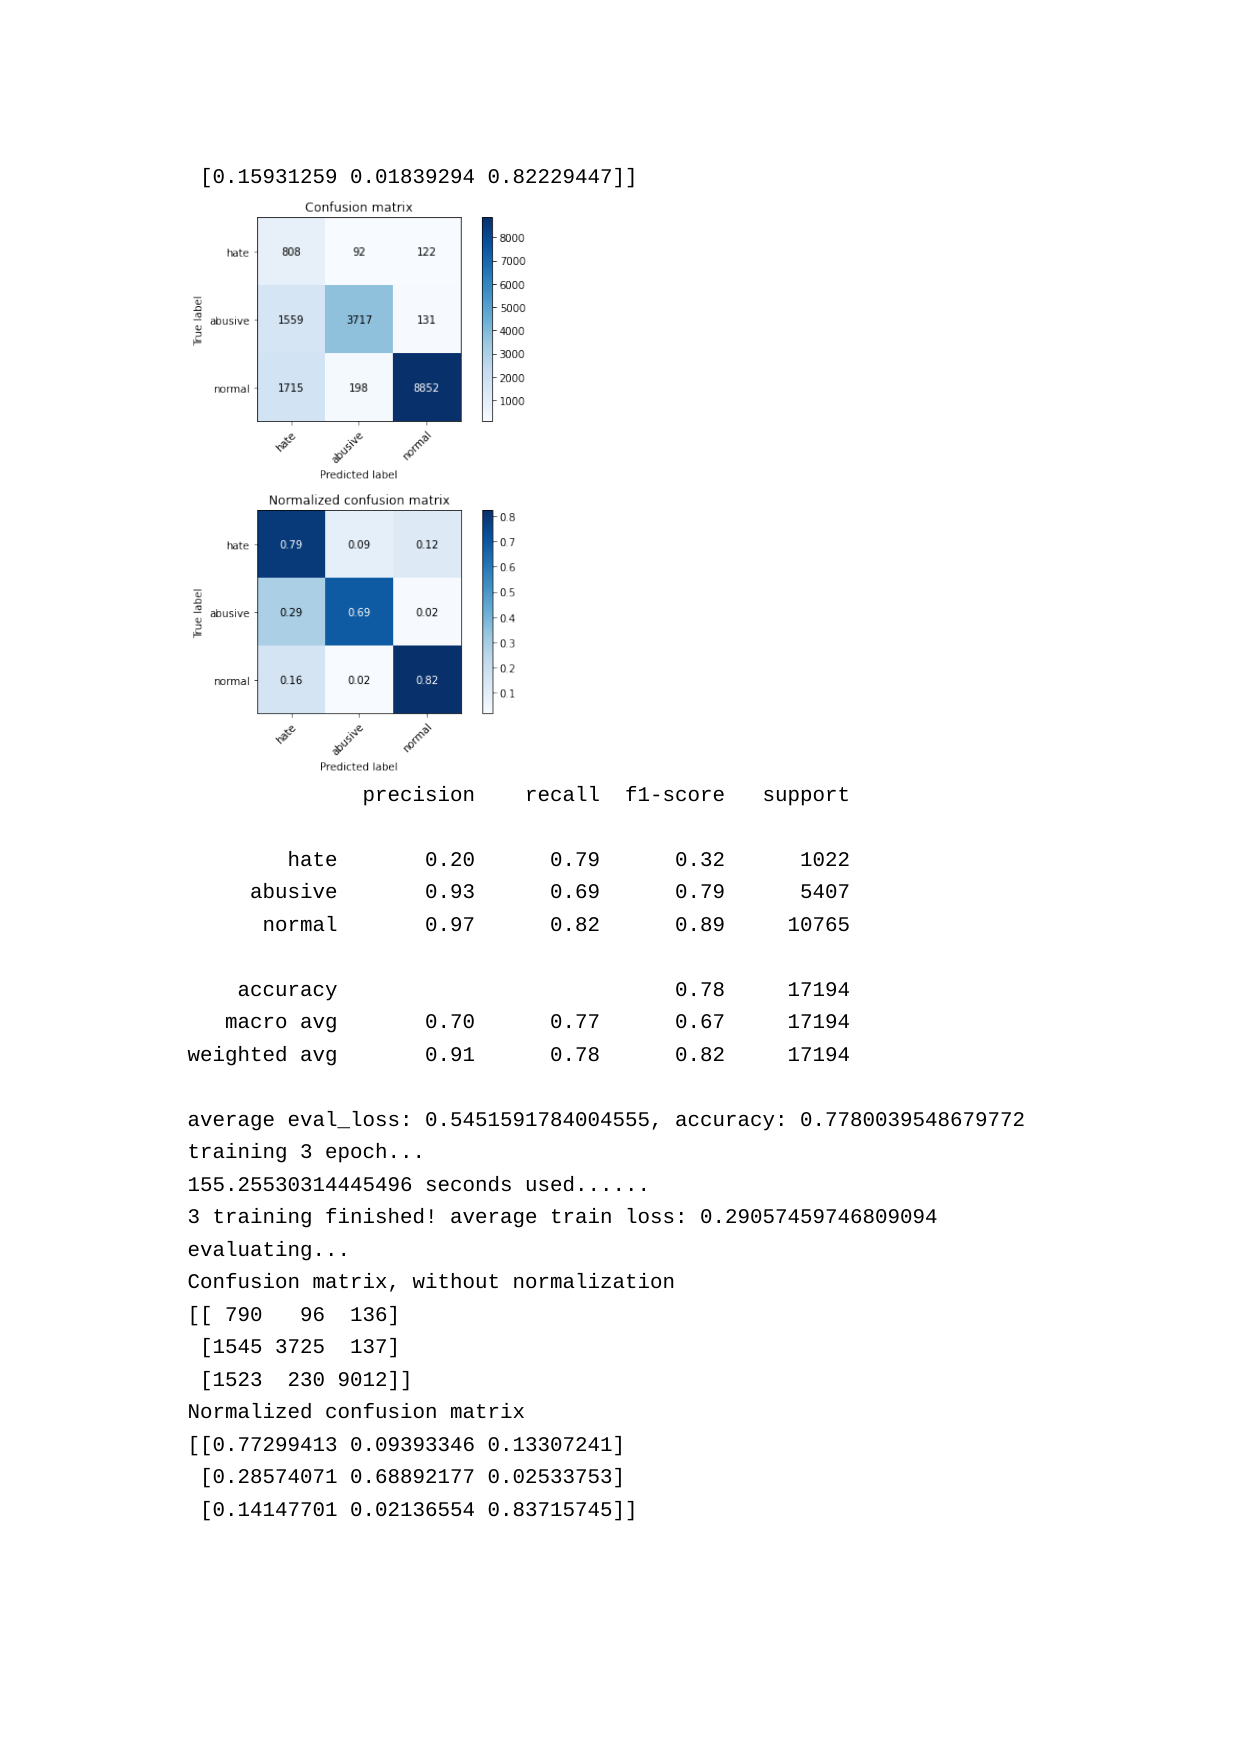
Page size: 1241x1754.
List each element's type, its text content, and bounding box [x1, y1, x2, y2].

text macro avg 0.70 0.77 0.67 17194 [187, 1007, 1053, 1039]
text Normalized confusion matrix [187, 1397, 1053, 1429]
text normal 0.97 0.82 0.89 10765 [187, 909, 1053, 942]
text average eval_loss: 0.5451591784004555, accuracy: 0.7780039548679772 [187, 1104, 1053, 1137]
text weighted avg 0.91 0.78 0.82 17194 [187, 1039, 1053, 1072]
text [1523 230 9012]] [187, 1364, 1053, 1397]
text hate 0.20 0.79 0.32 1022 [187, 844, 1053, 877]
text abusive 0.93 0.69 0.79 5407 [187, 877, 1053, 909]
text precision recall f1-score support [187, 779, 1053, 812]
text [0.14147701 0.02136554 0.83715745]] [187, 1494, 1053, 1527]
text [1545 3725 137] [187, 1332, 1053, 1364]
text [[0.77299413 0.09393346 0.13307241] [187, 1429, 1053, 1462]
text accuracy 0.78 17194 [187, 974, 1053, 1007]
text training 3 epoch... [187, 1137, 1053, 1169]
text [0.15931259 0.01839294 0.82229447]] [187, 162, 1053, 194]
text Confusion matrix, without normalization [187, 1267, 1053, 1299]
text 3 training finished! average train loss: 0.29057459746809094 [187, 1202, 1053, 1234]
text [[ 790 96 136] [187, 1299, 1053, 1332]
text 155.25530314445496 seconds used...... [187, 1169, 1053, 1202]
text evaluating... [187, 1234, 1053, 1267]
picture [187, 195, 533, 779]
text [0.28574071 0.68892177 0.02533753] [187, 1462, 1053, 1494]
